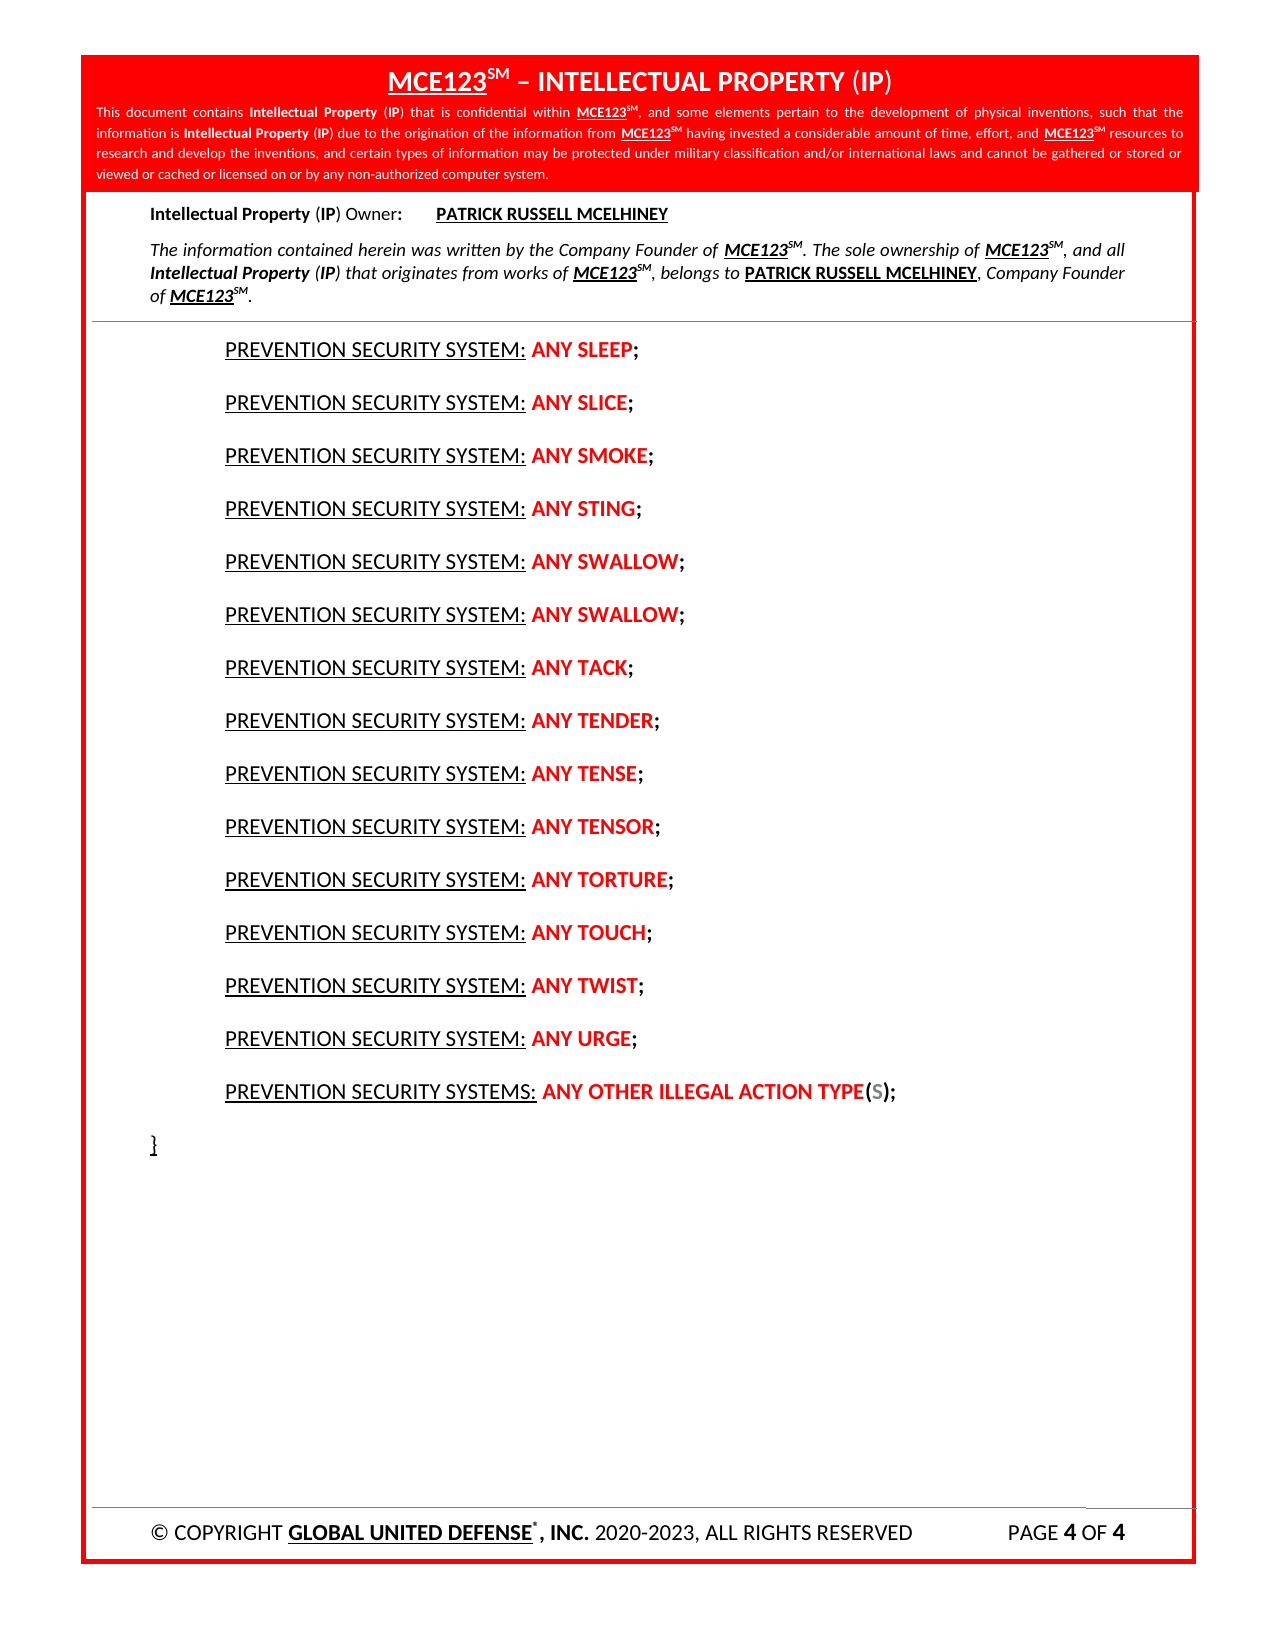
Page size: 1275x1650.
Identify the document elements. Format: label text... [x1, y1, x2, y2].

text PREVENTION SECURITY SYSTEM: ANY SLICE; [187, 388, 1125, 416]
text PREVENTION SECURITY SYSTEM: ANY TENSE; [187, 759, 1125, 787]
text PREVENTION SECURITY SYSTEM: ANY TOUCH; [187, 918, 1125, 946]
text PREVENTION SECURITY SYSTEM: ANY SWALLOW; [187, 547, 1125, 575]
text PREVENTION SECURITY SYSTEM: ANY URGE; [187, 1024, 1125, 1052]
text PREVENTION SECURITY SYSTEM: ANY TENSOR; [187, 812, 1125, 840]
text PREVENTION SECURITY SYSTEM: ANY SMOKE; [187, 441, 1125, 469]
text PREVENTION SECURITY SYSTEM: ANY TACK; [187, 653, 1125, 681]
text PREVENTION SECURITY SYSTEMS: ANY OTHER ILLEGAL ACTION TYPE(S); [187, 1077, 1125, 1105]
text PREVENTION SECURITY SYSTEM: ANY STING; [187, 494, 1125, 522]
text PREVENTION SECURITY SYSTEM: ANY SWALLOW; [187, 600, 1125, 628]
text PREVENTION SECURITY SYSTEM: ANY SLEEP; [187, 335, 1125, 363]
text PREVENTION SECURITY SYSTEM: ANY TORTURE; [187, 865, 1125, 893]
text } [150, 1130, 1125, 1158]
text PREVENTION SECURITY SYSTEM: ANY TWIST; [187, 971, 1125, 999]
text PREVENTION SECURITY SYSTEM: ANY TENDER; [187, 706, 1125, 734]
